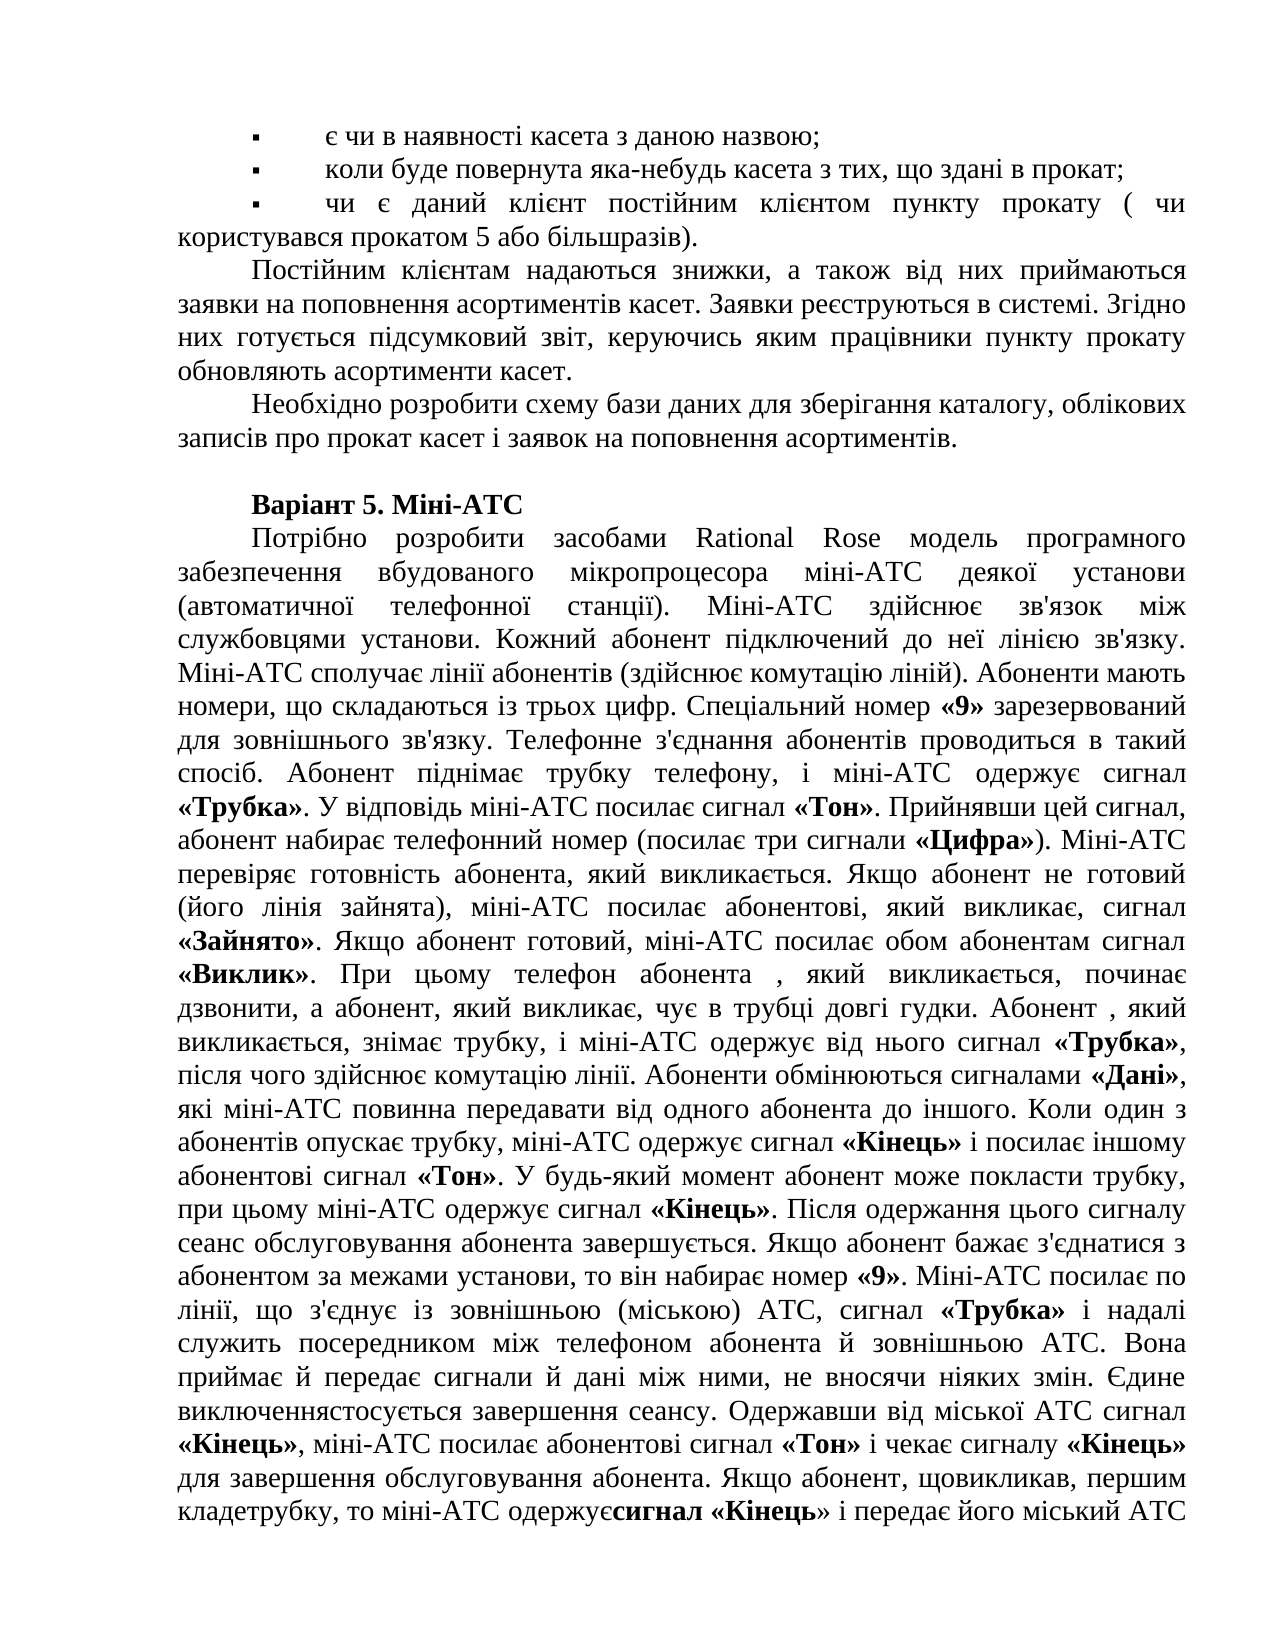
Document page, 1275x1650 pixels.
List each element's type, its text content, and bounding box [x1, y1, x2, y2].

text Необхідно розробити схему бази даних для зберігання каталогу, облікових записів про прокат касет і заявок на поповнення асортиментів. [177, 386, 1186, 453]
text Постійним клієнтам надаються знижки, а також від них приймаються заявки на поповнення асортиментів касет. Заявки реєструються в системі. Згідно них готується підсумковий звіт, керуючись яким працівники пункту прокату обновляють асортименти касет. [177, 252, 1186, 386]
text Варіант 5. Міні-АТС [177, 487, 1186, 521]
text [177, 521, 1186, 1527]
list є чи в наявності касета з даною назвою; [177, 118, 1186, 152]
list чи є даний клієнт постійним клієнтом пункту прокату ( чи користувався прокатом 5 або більшразів). [177, 185, 1186, 252]
list коли буде повернута яка-небудь касета з тих, що здані в прокат; [177, 152, 1186, 185]
